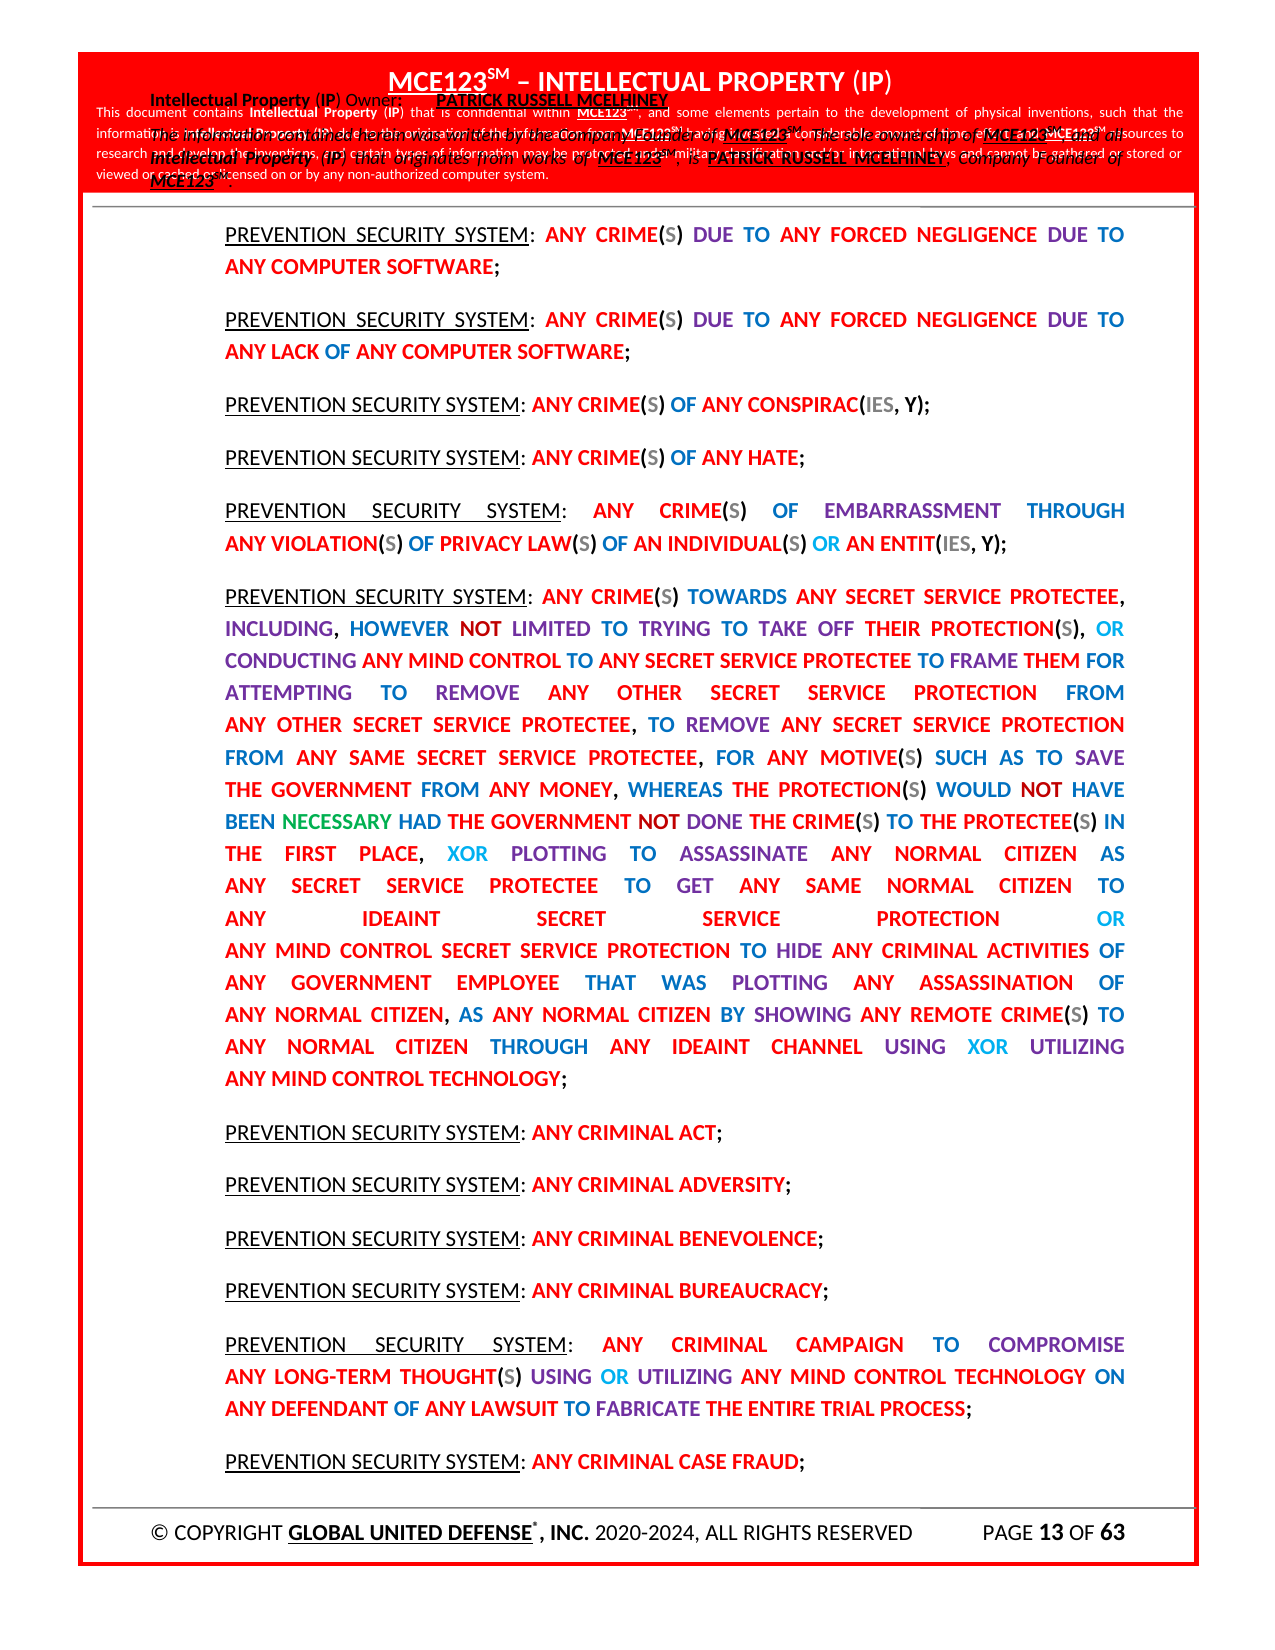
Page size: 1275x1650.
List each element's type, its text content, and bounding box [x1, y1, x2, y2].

text PREVENTION SECURITY SYSTEM: ANY CRIME(S) OF ANY HATE; [225, 443, 1125, 472]
text PREVENTION SECURITY SYSTEM: ANY CRIMINAL ADVERSITY; [225, 1171, 1125, 1199]
text PREVENTION SECURITY SYSTEM: ANY CRIMINAL BENEVOLENCE; [225, 1224, 1125, 1252]
text PREVENTION SECURITY SYSTEM: ANY CRIME(S) DUE TO ANY FORCED NEGLIGENCE DUE TO ANY COMPUTER SOFTWARE; [225, 220, 1125, 280]
text PREVENTION SECURITY SYSTEM: ANY CRIMINAL BUREAUCRACY; [225, 1277, 1125, 1305]
text PREVENTION SECURITY SYSTEM: ANY CRIME(S) DUE TO ANY FORCED NEGLIGENCE DUE TO ANY LACK OF ANY COMPUTER SOFTWARE; [225, 305, 1125, 366]
text PREVENTION SECURITY SYSTEM: ANY CRIMINAL CASE FRAUD; [225, 1447, 1125, 1475]
text PREVENTION SECURITY SYSTEM: ANY CRIME(S) OF EMBARRASSMENT THROUGH ANY VIOLATION(S) OF PRIVACY LAW(S) OF AN INDIVIDUAL(S) OR AN ENTIT(IES, Y); [225, 497, 1125, 557]
text PREVENTION SECURITY SYSTEM: ANY CRIMINAL CAMPAIGN TO COMPROMISE ANY LONG-TERM THOUGHT(S) USING OR UTILIZING ANY MIND CONTROL TECHNOLOGY ON ANY DEFENDANT OF ANY LAWSUIT TO FABRICATE THE ENTIRE TRIAL PROCESS; [225, 1330, 1125, 1422]
text PREVENTION SECURITY SYSTEM: ANY CRIME(S) OF ANY CONSPIRAC(IES, Y); [225, 391, 1125, 418]
text PREVENTION SECURITY SYSTEM: ANY CRIMINAL ACT; [225, 1118, 1125, 1146]
text PREVENTION SECURITY SYSTEM: ANY CRIME(S) TOWARDS ANY SECRET SERVICE PROTECTEE, INCLUDING, HOWEVER NOT LIMITED TO TRYING TO TAKE OFF THEIR PROTECTION(S), OR CONDUCTING ANY MIND CONTROL TO ANY SECRET SERVICE PROTECTEE TO FRAME THEM FOR ATTEMPTING TO REMOVE ANY OTHER SECRET SERVICE PROTECTION FROM ANY OTHER SECRET SERVICE PROTECTEE, TO REMOVE ANY SECRET SERVICE PROTECTION FROM ANY SAME SECRET SERVICE PROTECTEE, FOR ANY MOTIVE(S) SUCH AS TO SAVE THE GOVERNMENT FROM ANY MONEY, WHEREAS THE PROTECTION(S) WOULD NOT HAVE BEEN NECESSARY HAD THE GOVERNMENT NOT DONE THE CRIME(S) TO THE PROTECTEE(S) IN THE FIRST PLACE, XOR PLOTTING TO ASSASSINATE ANY NORMAL CITIZEN AS ANY SECRET SERVICE PROTECTEE TO GET ANY SAME NORMAL CITIZEN TO ANY IDEAINT SECRET SERVICE PROTECTION OR ANY MIND CONTROL SECRET SERVICE PROTECTION TO HIDE ANY CRIMINAL ACTIVITIES OF ANY GOVERNMENT EMPLOYEE THAT WAS PLOTTING ANY ASSASSINATION OF ANY NORMAL CITIZEN, AS ANY NORMAL CITIZEN BY SHOWING ANY REMOTE CRIME(S) TO ANY NORMAL CITIZEN THROUGH ANY IDEAINT CHANNEL USING XOR UTILIZING ANY MIND CONTROL TECHNOLOGY; [225, 582, 1125, 1093]
